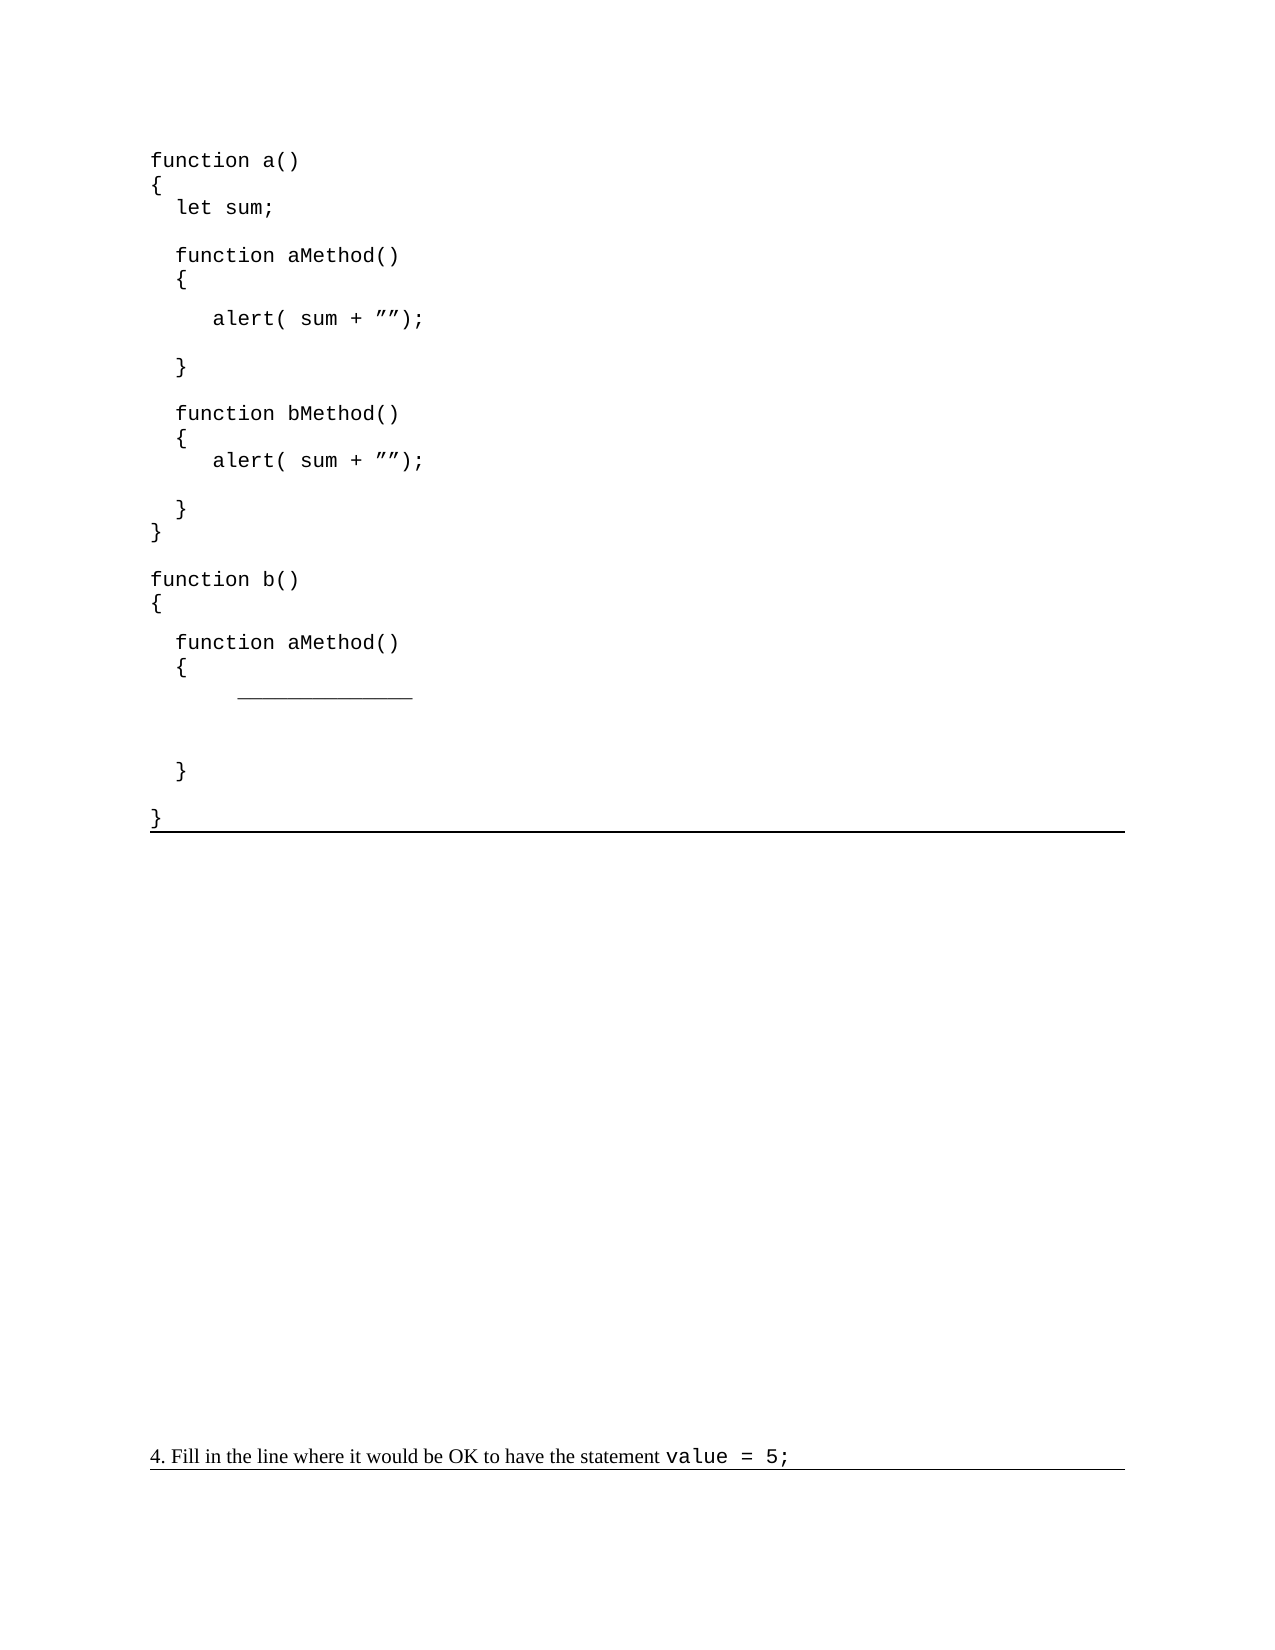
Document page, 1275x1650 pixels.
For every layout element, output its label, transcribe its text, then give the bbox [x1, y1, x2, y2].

text { [150, 268, 1125, 292]
text function aMethod() [150, 632, 1125, 656]
text alert( sum + ””); [150, 308, 1125, 332]
text } [150, 356, 1125, 379]
text { [150, 174, 1125, 197]
text { [150, 656, 1125, 680]
text function bMethod() [150, 403, 1125, 427]
text alert( sum + ””); [150, 450, 1125, 474]
text } [150, 498, 1125, 521]
text } [150, 760, 1125, 784]
text } [150, 521, 1125, 545]
text { [150, 592, 1125, 616]
text let sum; [150, 197, 1125, 221]
text function a() [150, 150, 1125, 174]
text 4. 4. Fill in the Fissss Fill in the line where it would be OK to have the statement value = 5; [150, 1444, 1125, 1469]
text } [150, 807, 1125, 831]
text { [150, 427, 1125, 450]
text ______________ [150, 680, 1125, 703]
text function aMethod() [150, 244, 1125, 268]
text function b() [150, 568, 1125, 592]
